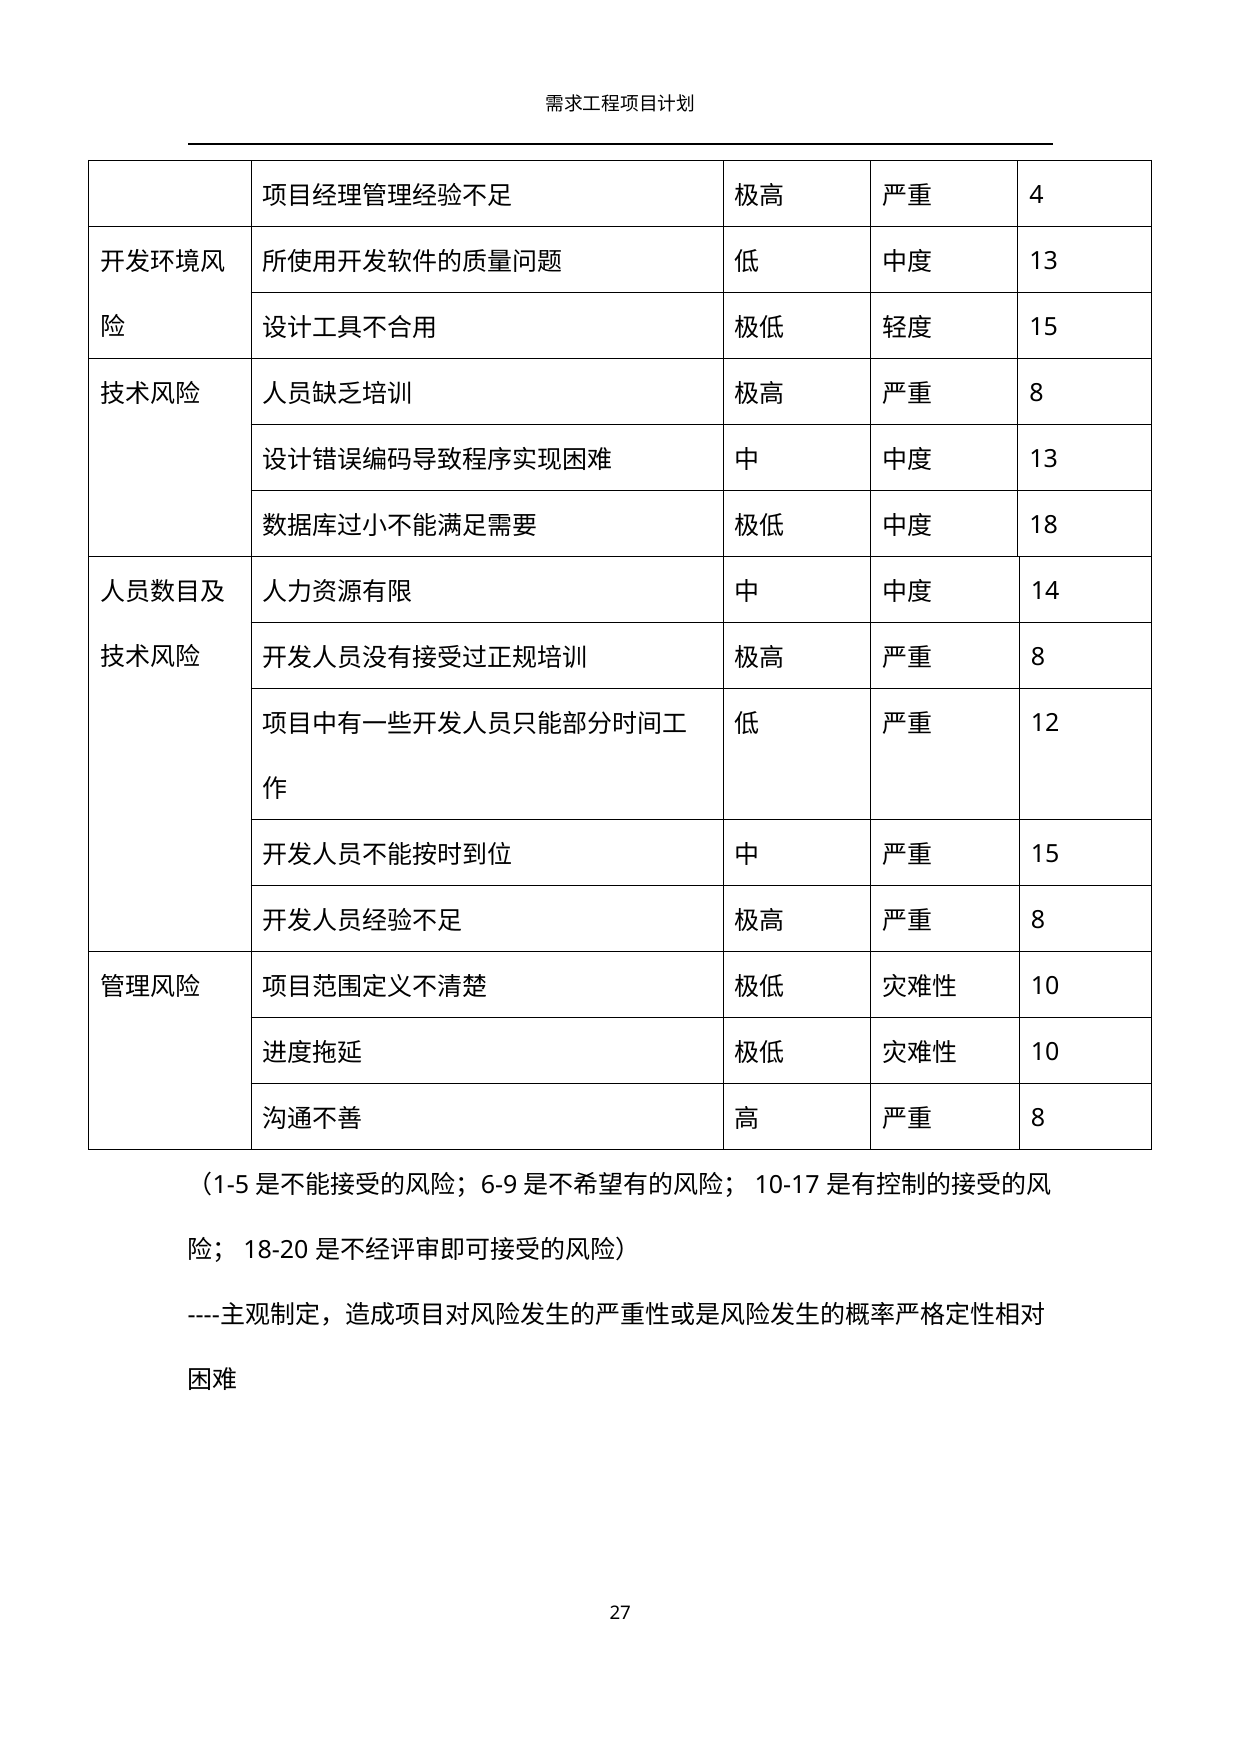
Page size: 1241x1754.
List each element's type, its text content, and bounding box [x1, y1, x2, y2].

table_cell 人力资源有限 [252, 557, 723, 622]
table_cell 开发环境风险 [89, 227, 251, 358]
table_cell 中度 [871, 227, 1017, 292]
table_cell 极高 [724, 161, 870, 226]
table_cell 人员缺乏培训 [252, 359, 723, 424]
table_cell 极低 [724, 952, 870, 1017]
table_cell 中度 [871, 557, 1019, 622]
table_cell 极低 [724, 293, 870, 358]
table_cell 严重 [871, 1084, 1019, 1149]
text ----主观制定，造成项目对风险发生的严重性或是风险发生的概率严格定性相对困难 [187, 1280, 1053, 1410]
table_cell 进度拖延 [252, 1018, 723, 1083]
table_cell 人员数目及技术风险 [89, 557, 251, 951]
table_cell 8 [1020, 1084, 1151, 1149]
table_cell 极高 [724, 623, 870, 688]
table_cell 中度 [871, 425, 1017, 490]
table_cell 严重 [871, 886, 1019, 951]
table_cell 中 [724, 820, 870, 885]
table_cell 13 [1018, 227, 1151, 292]
table_cell 严重 [871, 820, 1019, 885]
text （1-5 是不能接受的风险；6-9 是不希望有的风险； 10-17 是有控制的接受的风险； 18-20 是不经评审即可接受的风险） [187, 1150, 1053, 1280]
table_cell 中 [724, 425, 870, 490]
table_cell 8 [1020, 623, 1151, 688]
table_cell 4 [1018, 161, 1151, 226]
table_cell 开发人员不能按时到位 [252, 820, 723, 885]
table_cell 灾难性 [871, 952, 1019, 1017]
table_cell 极低 [724, 491, 870, 556]
table_cell 项目中有一些开发人员只能部分时间工作 [252, 689, 723, 819]
table_cell 13 [1018, 425, 1151, 490]
table_cell 轻度 [871, 293, 1017, 358]
table_cell 开发人员经验不足 [252, 886, 723, 951]
table_cell 设计工具不合用 [252, 293, 723, 358]
table_cell 低 [724, 227, 870, 292]
table_cell 技术风险 [89, 359, 251, 556]
table_cell 高 [724, 1084, 870, 1149]
table_cell 数据库过小不能满足需要 [252, 491, 723, 556]
table_cell 项目范围定义不清楚 [252, 952, 723, 1017]
table_cell 严重 [871, 623, 1019, 688]
table_cell 14 [1020, 557, 1151, 622]
table_cell 8 [1020, 886, 1151, 951]
table_cell 管理风险 [89, 952, 251, 1149]
table_cell 设计错误编码导致程序实现困难 [252, 425, 723, 490]
table_cell 严重 [871, 161, 1017, 226]
table_cell 极高 [724, 359, 870, 424]
table_cell 严重 [871, 359, 1017, 424]
table_cell 中度 [871, 491, 1017, 556]
table_cell 极低 [724, 1018, 870, 1083]
table_cell 严重 [871, 689, 1019, 819]
table_cell 10 [1020, 1018, 1151, 1083]
table_cell 10 [1020, 952, 1151, 1017]
table_cell 极高 [724, 886, 870, 951]
table_cell 15 [1020, 820, 1151, 885]
table_cell 中 [724, 557, 870, 622]
table_cell 8 [1018, 359, 1151, 424]
table_cell 低 [724, 689, 870, 819]
table_cell 项目经理管理经验不足 [252, 161, 723, 226]
table_cell 灾难性 [871, 1018, 1019, 1083]
table_cell 所使用开发软件的质量问题 [252, 227, 723, 292]
table_cell 开发人员没有接受过正规培训 [252, 623, 723, 688]
table_cell 沟通不善 [252, 1084, 723, 1149]
table_cell 12 [1020, 689, 1151, 819]
table_cell 18 [1018, 491, 1151, 556]
table_cell 15 [1018, 293, 1151, 358]
